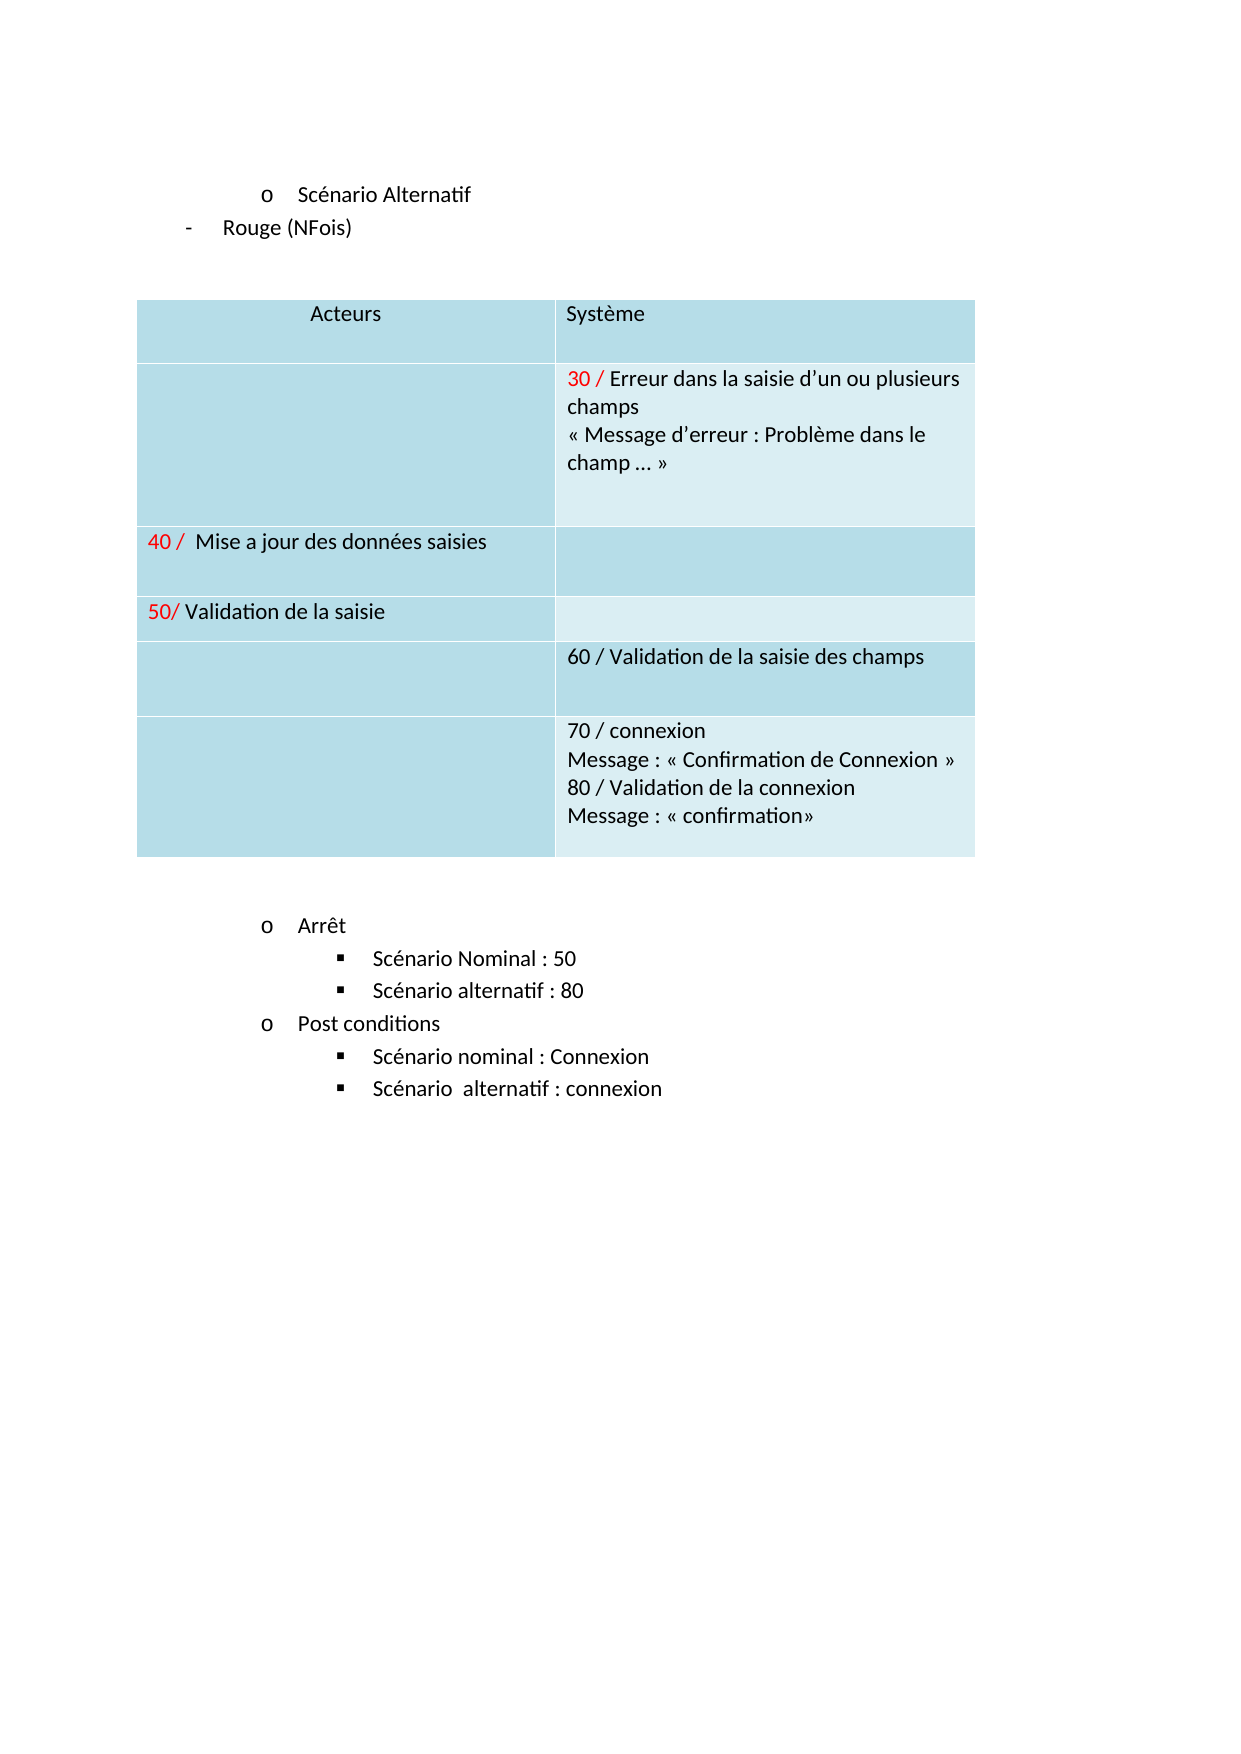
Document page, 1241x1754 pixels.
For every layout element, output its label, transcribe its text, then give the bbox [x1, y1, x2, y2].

table_cell [556, 597, 975, 641]
list Post conditions [260, 1009, 1093, 1038]
table_cell 50/ Validation de la saisie [137, 597, 555, 641]
list Rouge (NFois) [185, 213, 1093, 241]
list Scénario nominal : Connexion [335, 1042, 1093, 1070]
list Arrêt [260, 911, 1093, 940]
list Scénario Nominal : 50 [335, 944, 1093, 972]
table_cell [556, 527, 975, 596]
table_cell 30 / Erreur dans la saisie d’un ou plusieurs champs « Message d’erreur : Problème dans le champ … » [556, 364, 975, 526]
table_cell 40 / Mise a jour des données saisies [137, 527, 555, 596]
list Scénario alternatif : 80 [335, 977, 1093, 1004]
table_cell [137, 364, 555, 526]
list Scénario alternatif : connexion [335, 1074, 1093, 1102]
list Scénario Alternatif [260, 180, 1093, 209]
table_cell [137, 642, 555, 716]
table_cell [137, 717, 555, 857]
table_cell 70 / connexion Message : « Confirmation de Connexion » 80 / Validation de la connexion Message : « confirmation» [556, 717, 975, 857]
table_cell 60 / Validation de la saisie des champs [556, 642, 975, 716]
table_header Système [556, 300, 975, 363]
table_header Acteurs [137, 300, 555, 363]
